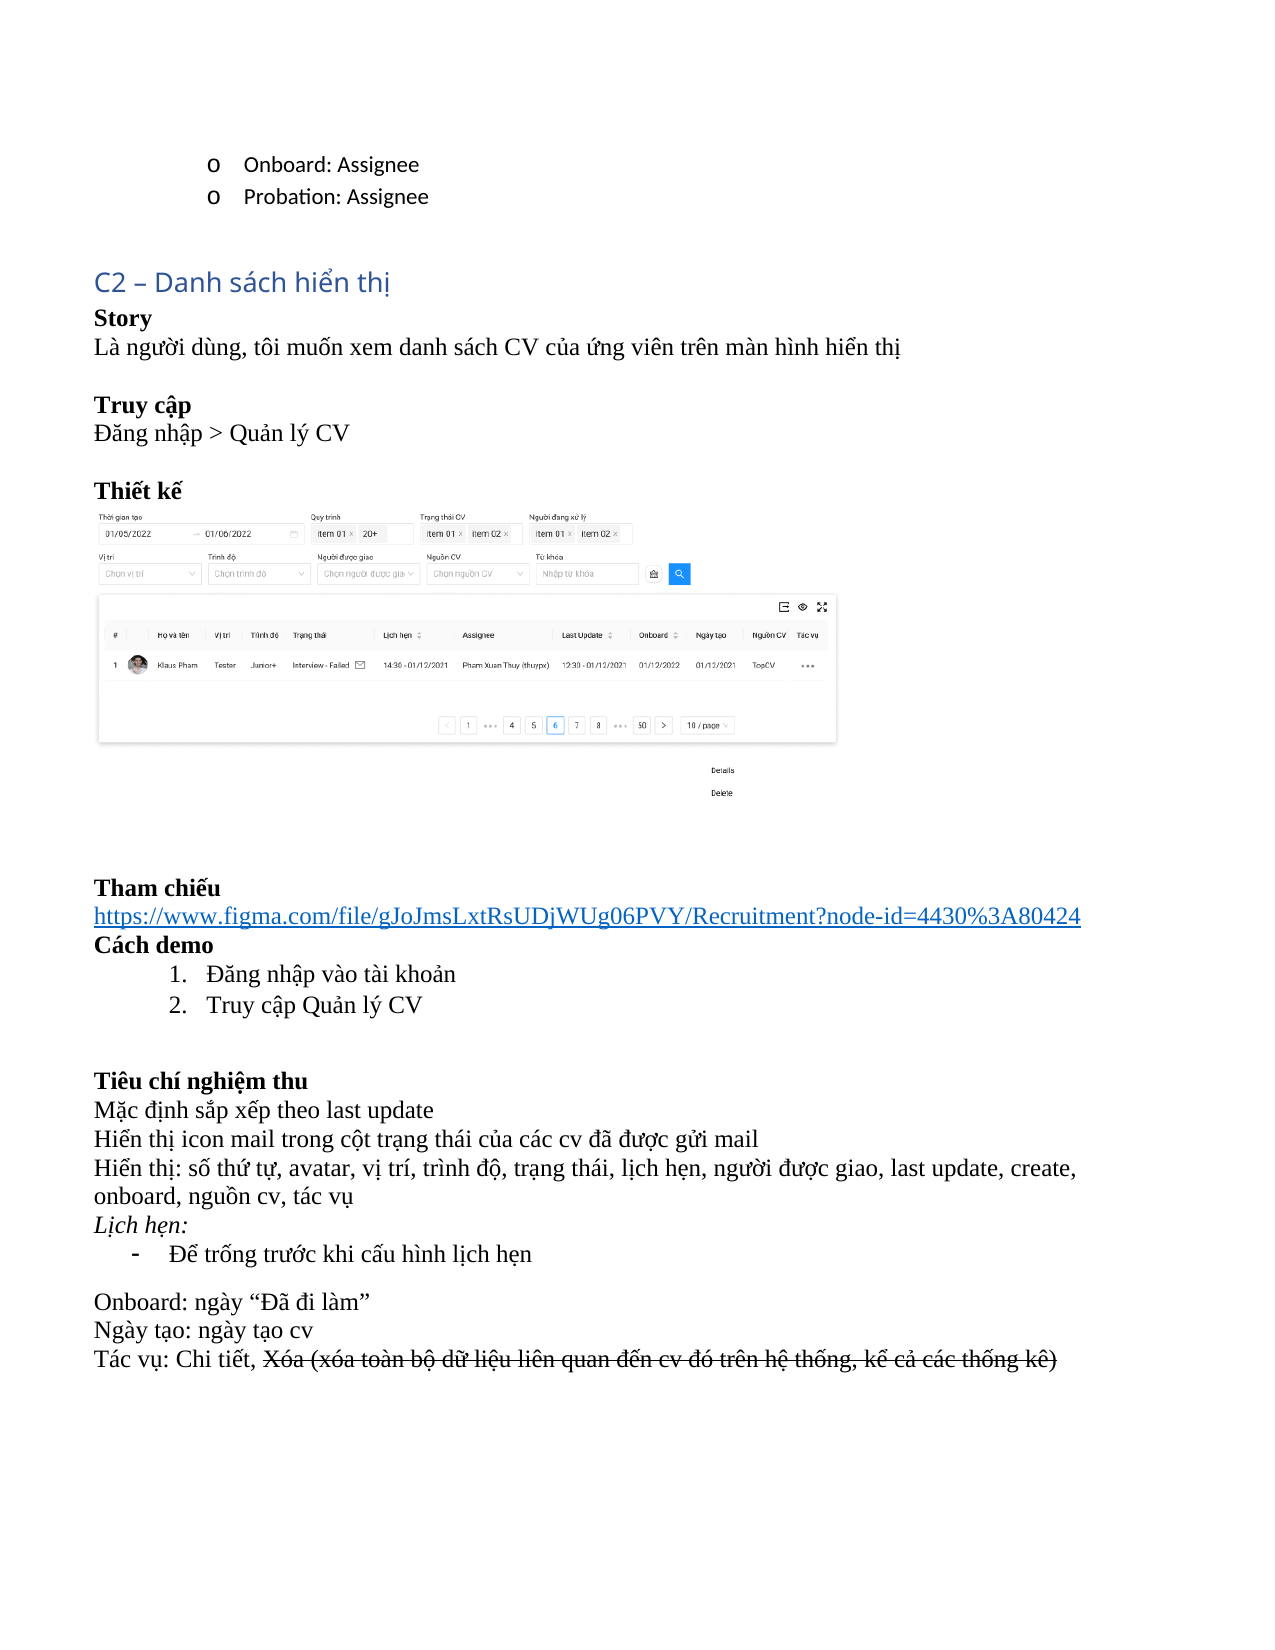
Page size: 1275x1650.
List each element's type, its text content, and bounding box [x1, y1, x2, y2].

text Ngày tạo: ngày tạo cv [94, 1315, 1125, 1344]
text Onboard: ngày “Đã đi làm” [94, 1287, 1125, 1315]
text Cách demo [94, 930, 1125, 959]
text Truy cập [94, 390, 1125, 418]
text Story [94, 303, 1125, 332]
list Đăng nhập vào tài khoản [169, 959, 1125, 988]
text Hiển thị: số thứ tự, avatar, vị trí, trình độ, trạng thái, lịch hẹn, người được giao, last update, create, onboard, nguồn cv, tác vụ [94, 1153, 1125, 1210]
subtitle C2 – Danh sách hiển thị [94, 264, 1125, 301]
text Tác vụ: Chi tiết, Xóa (xóa toàn bộ dữ liệu liên quan đến cv đó trên hệ thống, kể cả các thống kê) [94, 1344, 1125, 1373]
text Là người dùng, tôi muốn xem danh sách CV của ứng viên trên màn hình hiển thị [94, 332, 1125, 361]
text Mặc định sắp xếp theo last update [94, 1095, 1125, 1124]
text Tiêu chí nghiệm thu [94, 1066, 1125, 1095]
list Truy cập Quản lý CV [169, 990, 1125, 1019]
list Probation: Assignee [206, 182, 1125, 212]
list Onboard: Assignee [206, 150, 1125, 180]
picture [93, 504, 844, 844]
text Tham chiếu [94, 873, 1125, 901]
text Lịch hẹn: [94, 1210, 1125, 1239]
list Để trống trước khi cấu hình lịch hẹn [131, 1239, 1125, 1268]
text https://www.figma.com/file/gJoJmsLxtRsUDjWUg06PVY/Recruitment?node-id=4430%3A80424 [94, 901, 1125, 930]
text Thiết kế [94, 476, 1125, 505]
text Đăng nhập > Quản lý CV [94, 418, 1125, 447]
text Hiển thị icon mail trong cột trạng thái của các cv đã được gửi mail [94, 1124, 1125, 1153]
